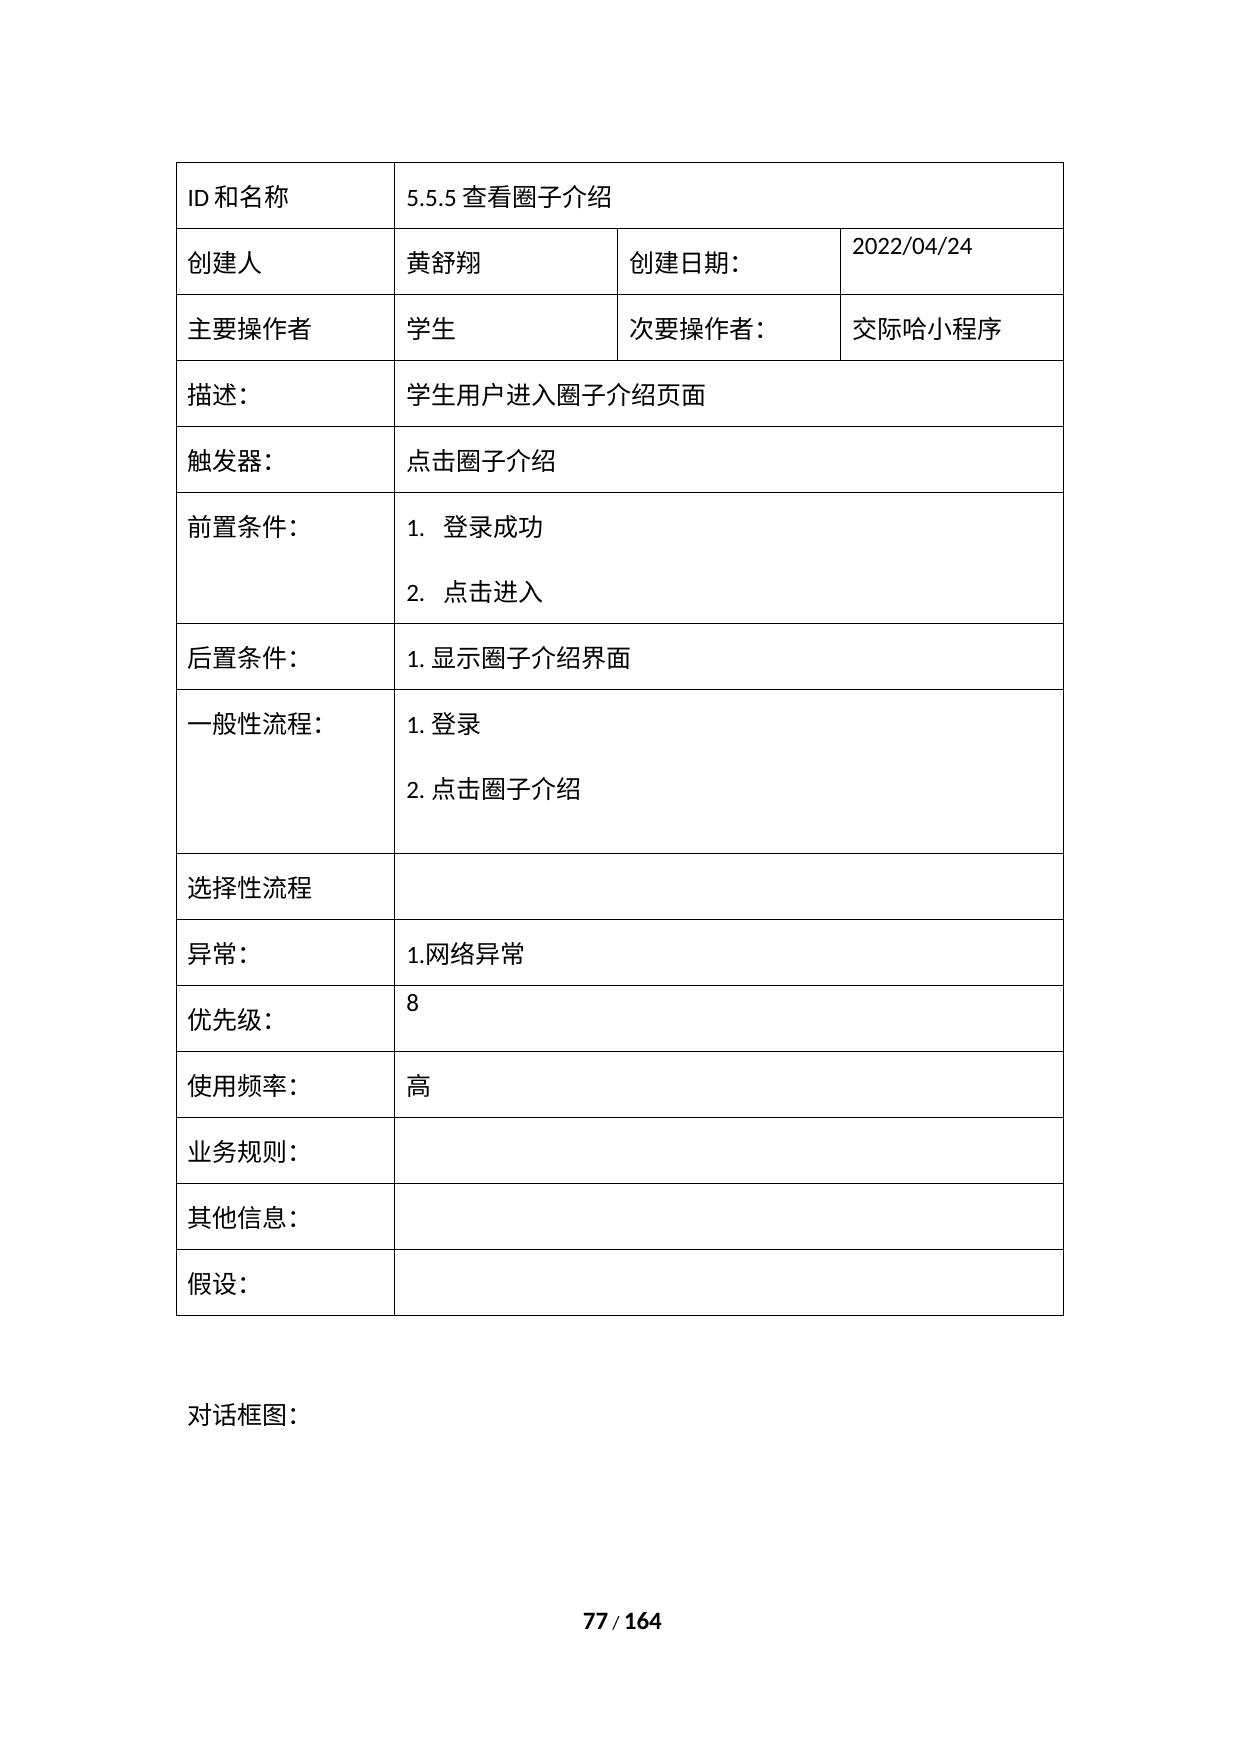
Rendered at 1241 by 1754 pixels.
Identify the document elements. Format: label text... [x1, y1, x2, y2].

table_cell 登录成功 点击进入 [395, 493, 1063, 623]
table_cell 次要操作者： [618, 295, 840, 360]
table_cell 异常： [177, 920, 394, 985]
table_cell 优先级： [177, 986, 394, 1051]
table_cell 创建日期： [618, 229, 840, 294]
table_cell 1. 登录 2. 点击圈子介绍 [395, 690, 1063, 853]
table_cell [395, 854, 1063, 919]
table_cell 高 [395, 1052, 1063, 1117]
text 对话框图： [187, 1381, 1053, 1446]
table_cell 前置条件： [177, 493, 394, 623]
table_cell 后置条件： [177, 624, 394, 689]
table_cell 描述： [177, 361, 394, 426]
table_cell 1. 显示圈子介绍界面 [395, 624, 1063, 689]
table_cell 一般性流程： [177, 690, 394, 853]
table_cell [395, 1250, 1063, 1315]
table_cell 其他信息： [177, 1184, 394, 1249]
table_cell 8 [395, 986, 1063, 1051]
table_cell 使用频率： [177, 1052, 394, 1117]
table_cell 点击圈子介绍 [395, 427, 1063, 492]
table_cell 主要操作者 [177, 295, 394, 360]
table_cell 学生用户进入圈子介绍页面 [395, 361, 1063, 426]
table_header 5.5.5 查看圈子介绍 [395, 163, 1063, 228]
table_cell 业务规则： [177, 1118, 394, 1183]
table_header ID和名称 [177, 163, 394, 228]
table_cell 黄舒翔 [395, 229, 617, 294]
table_cell 创建人 [177, 229, 394, 294]
table_cell 交际哈小程序 [841, 295, 1063, 360]
table_cell 2022/04/24 [841, 229, 1063, 294]
table_cell [395, 1118, 1063, 1183]
table_cell 假设： [177, 1250, 394, 1315]
table_cell 1.网络异常 [395, 920, 1063, 985]
table_cell 学生 [395, 295, 617, 360]
table_cell 触发器： [177, 427, 394, 492]
table_cell [395, 1184, 1063, 1249]
table_cell 选择性流程 [177, 854, 394, 919]
